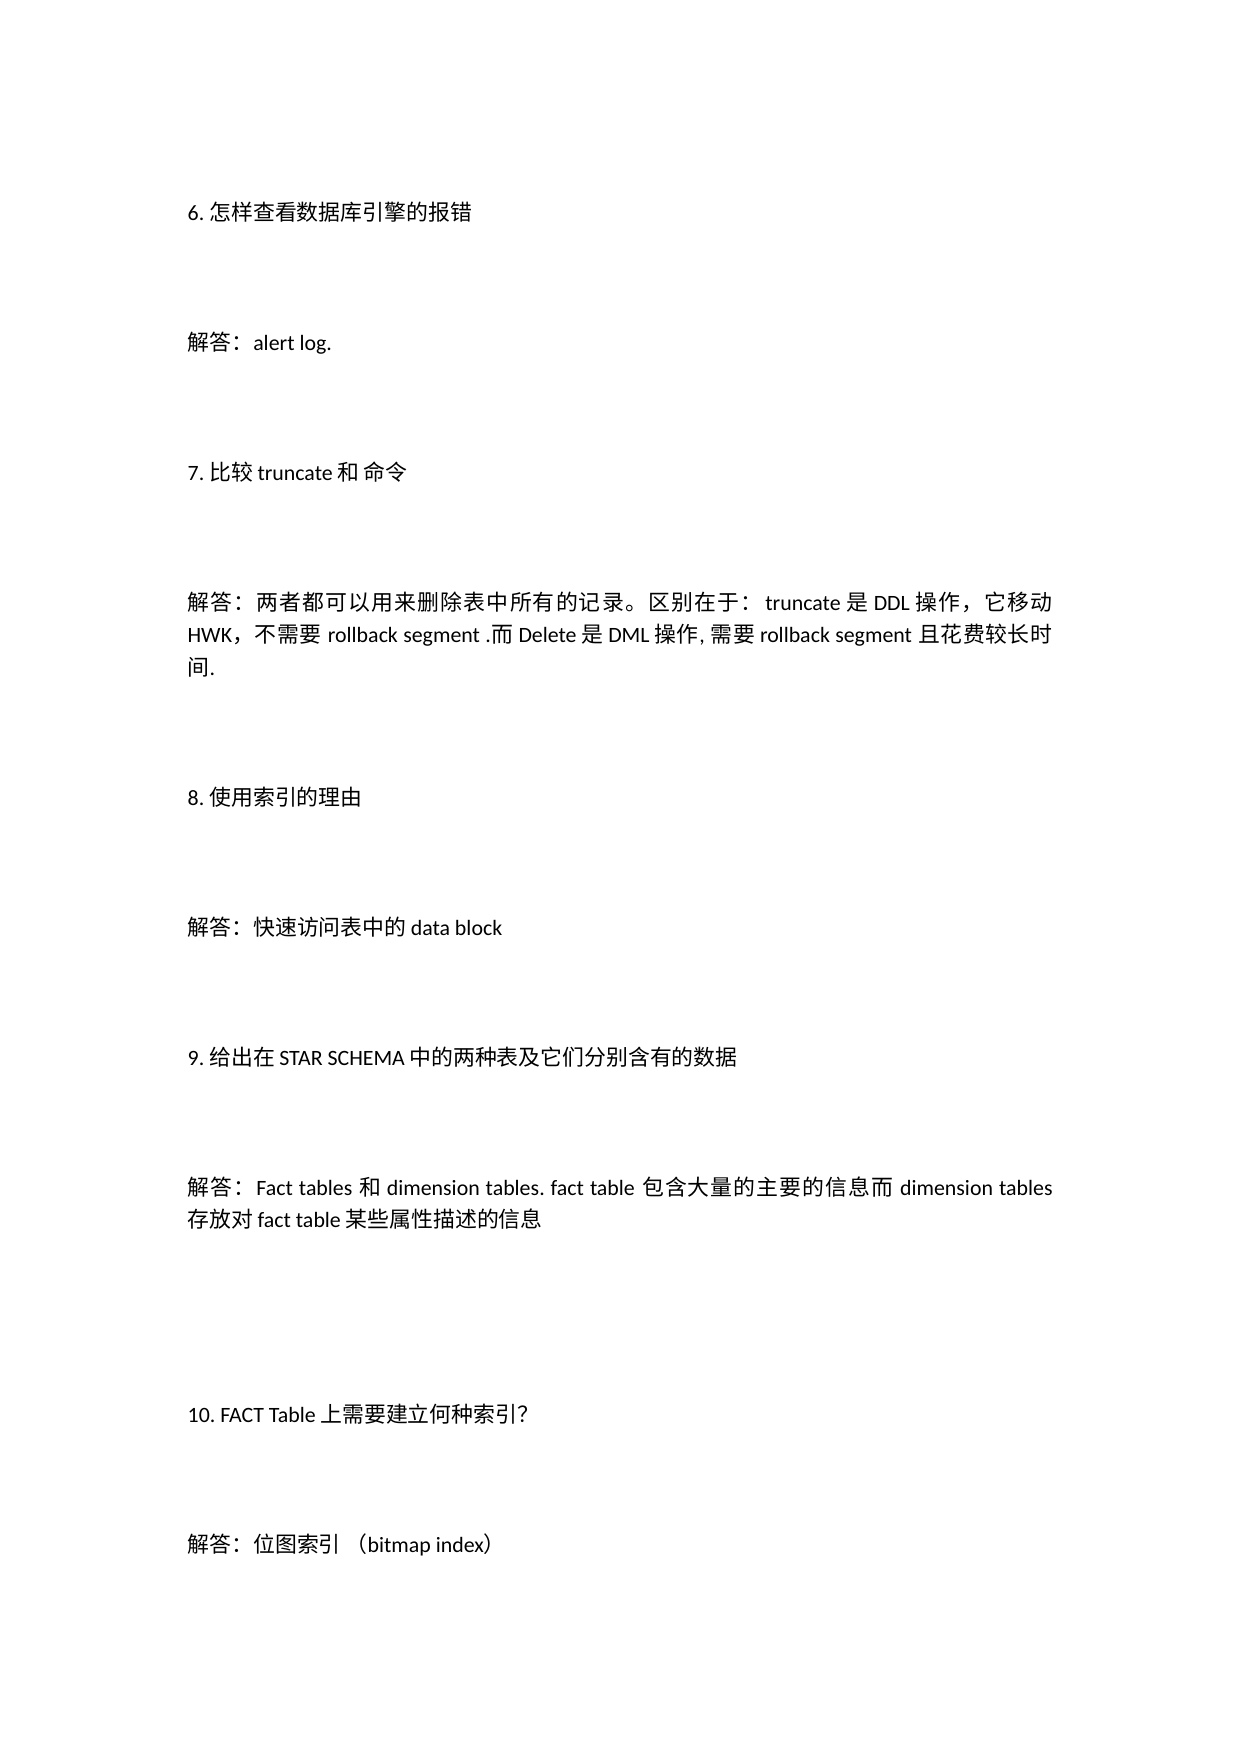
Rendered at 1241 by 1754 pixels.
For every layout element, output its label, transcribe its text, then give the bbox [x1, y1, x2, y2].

text 解答：快速访问表中的data block [187, 909, 1053, 942]
text 解答：两者都可以用来删除表中所有的记录。区别在于：truncate是DDL操作，它移动HWK，不需要 rollback segment .而Delete是DML操作, 需要rollback segment 且花费较长时间. [187, 584, 1053, 682]
text 7. 比较truncate和 命令 [187, 454, 1053, 487]
text 解答：alert log. [187, 324, 1053, 357]
text 6. 怎样查看数据库引擎的报错 [187, 194, 1053, 227]
text 解答：位图索引 （bitmap index） [187, 1527, 1053, 1559]
text 解答：Fact tables 和dimension tables. fact table 包含大量的主要的信息而 dimension tables 存放对fact table 某些属性描述的信息 [187, 1169, 1053, 1234]
text 8. 使用索引的理由 [187, 779, 1053, 812]
text 9. 给出在STAR SCHEMA中的两种表及它们分别含有的数据 [187, 1039, 1053, 1072]
text 10. FACT Table上需要建立何种索引？ [187, 1397, 1053, 1429]
